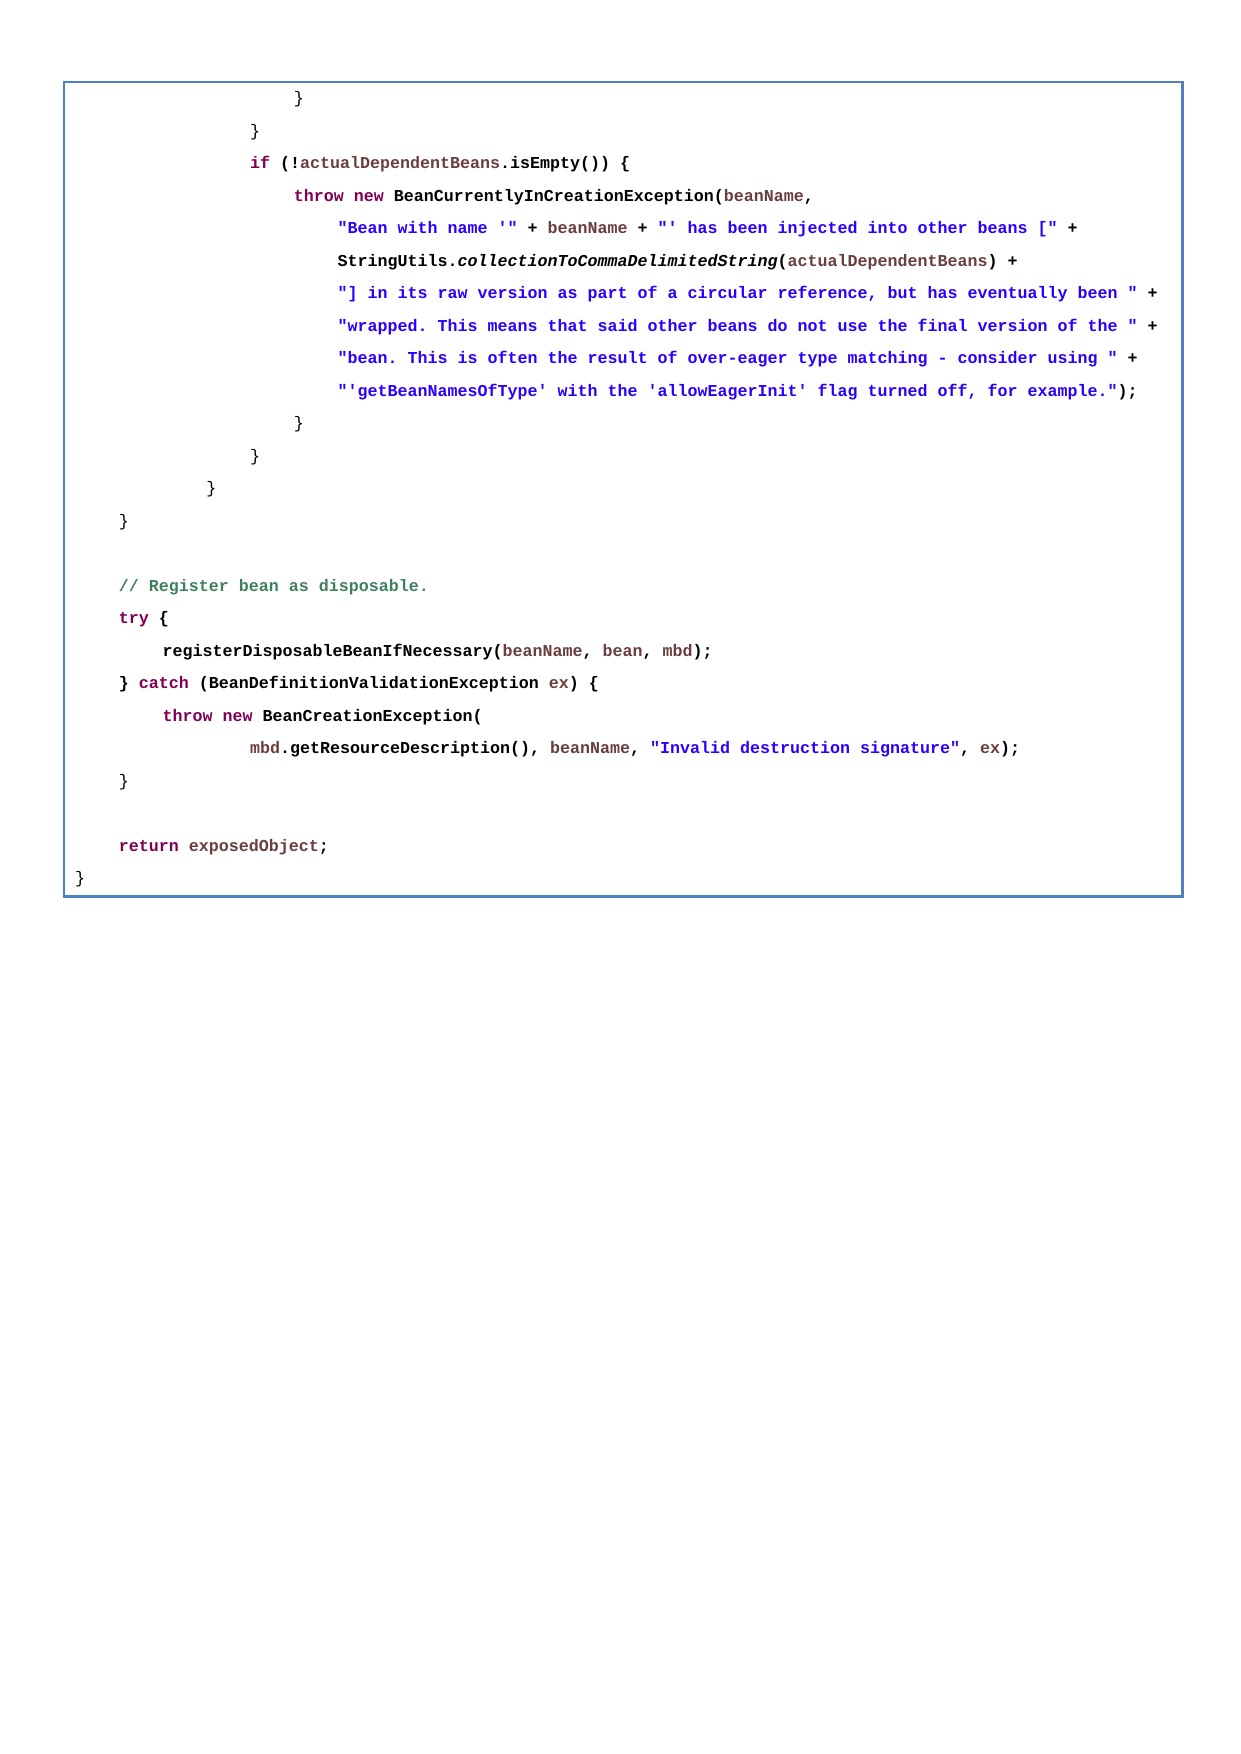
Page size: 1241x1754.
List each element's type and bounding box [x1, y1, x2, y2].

table_cell [65, 83, 1181, 895]
